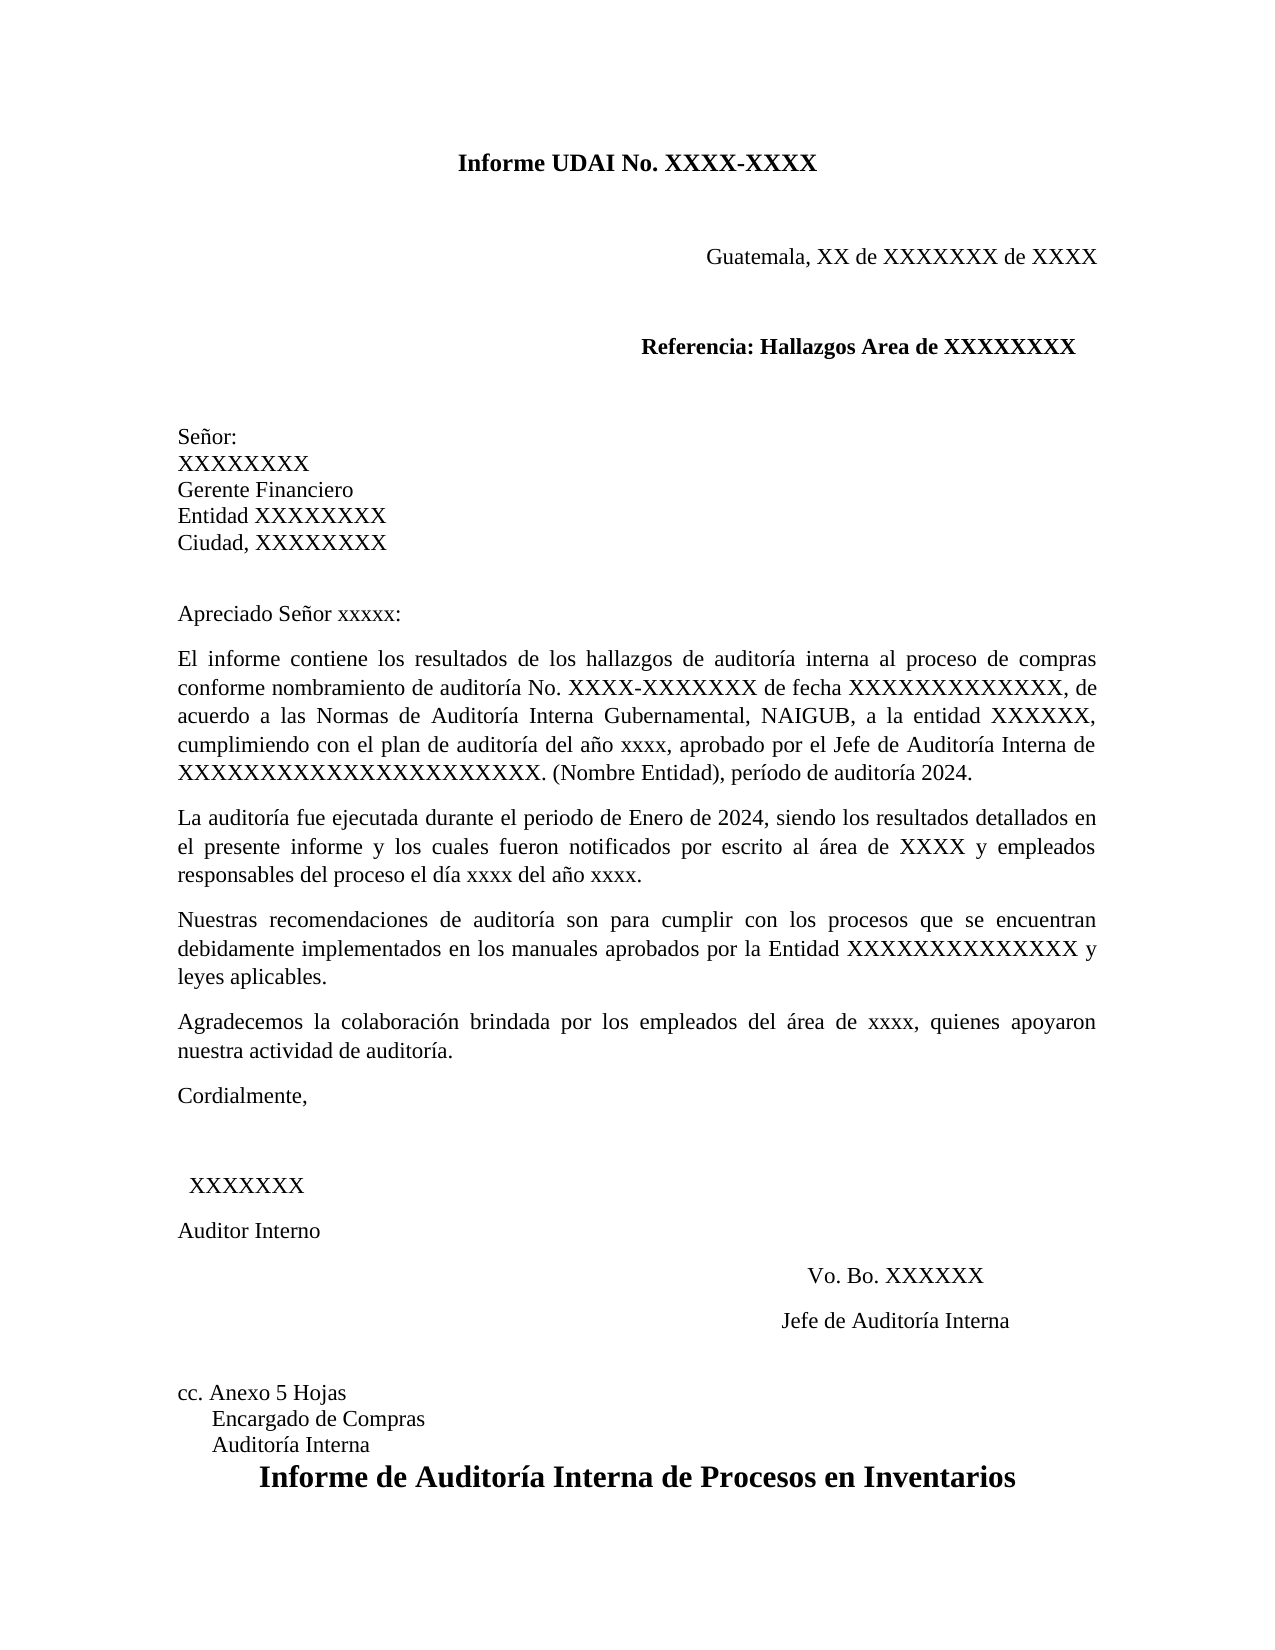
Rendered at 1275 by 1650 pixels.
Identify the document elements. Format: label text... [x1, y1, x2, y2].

text El informe contiene los resultados de los hallazgos de auditoría interna al proceso de compras conforme nombramiento de auditoría No. XXXX-XXXXXXX de fecha XXXXXXXXXXXXX, de acuerdo a las Normas de Auditoría Interna Gubernamental, NAIGUB, a la entidad XXXXXX, cumplimiendo con el plan de auditoría del año xxxx, aprobado por el Jefe de Auditoría Interna de XXXXXXXXXXXXXXXXXXXXXX. (Nombre Entidad), período de auditoría 2024. [177, 645, 1098, 786]
text Gerente Financiero [177, 476, 1098, 502]
text Guatemala, XX de XXXXXXX de XXXX [177, 243, 1098, 269]
text Informe UDAI No. XXXX-XXXX [177, 148, 1098, 176]
text Referencia: Hallazgos Area de XXXXXXXX [325, 333, 1098, 359]
text Auditoría Interna [177, 1431, 1098, 1458]
text Encargado de Compras [177, 1405, 1098, 1431]
text Entidad XXXXXXXX [177, 502, 1098, 529]
text Auditor Interno [177, 1217, 1098, 1243]
text Apreciado Señor xxxxx: [177, 600, 1098, 627]
text XXXXXXX [177, 1172, 1098, 1198]
text Informe de Auditoría Interna de Procesos en Inventarios [177, 1458, 1098, 1494]
text Vo. Bo. XXXXXX [693, 1262, 1098, 1288]
text Agradecemos la colaboración brindada por los empleados del área de xxxx, quienes apoyaron nuestra actividad de auditoría. [177, 1008, 1098, 1063]
text Ciudad, XXXXXXXX [177, 529, 1098, 555]
text Cordialmente, [177, 1082, 1098, 1108]
text Nuestras recomendaciones de auditoría son para cumplir con los procesos que se encuentran debidamente implementados en los manuales aprobados por la Entidad XXXXXXXXXXXXXX y leyes aplicables. [177, 906, 1098, 989]
text XXXXXXXX [177, 450, 1098, 476]
text cc. Anexo 5 Hojas [177, 1379, 1098, 1405]
text Jefe de Auditoría Interna [177, 1307, 1098, 1334]
text La auditoría fue ejecutada durante el periodo de Enero de 2024, siendo los resultados detallados en el presente informe y los cuales fueron notificados por escrito al área de XXXX y empleados responsables del proceso el día xxxx del año xxxx. [177, 804, 1098, 887]
text Señor: [177, 423, 1098, 450]
